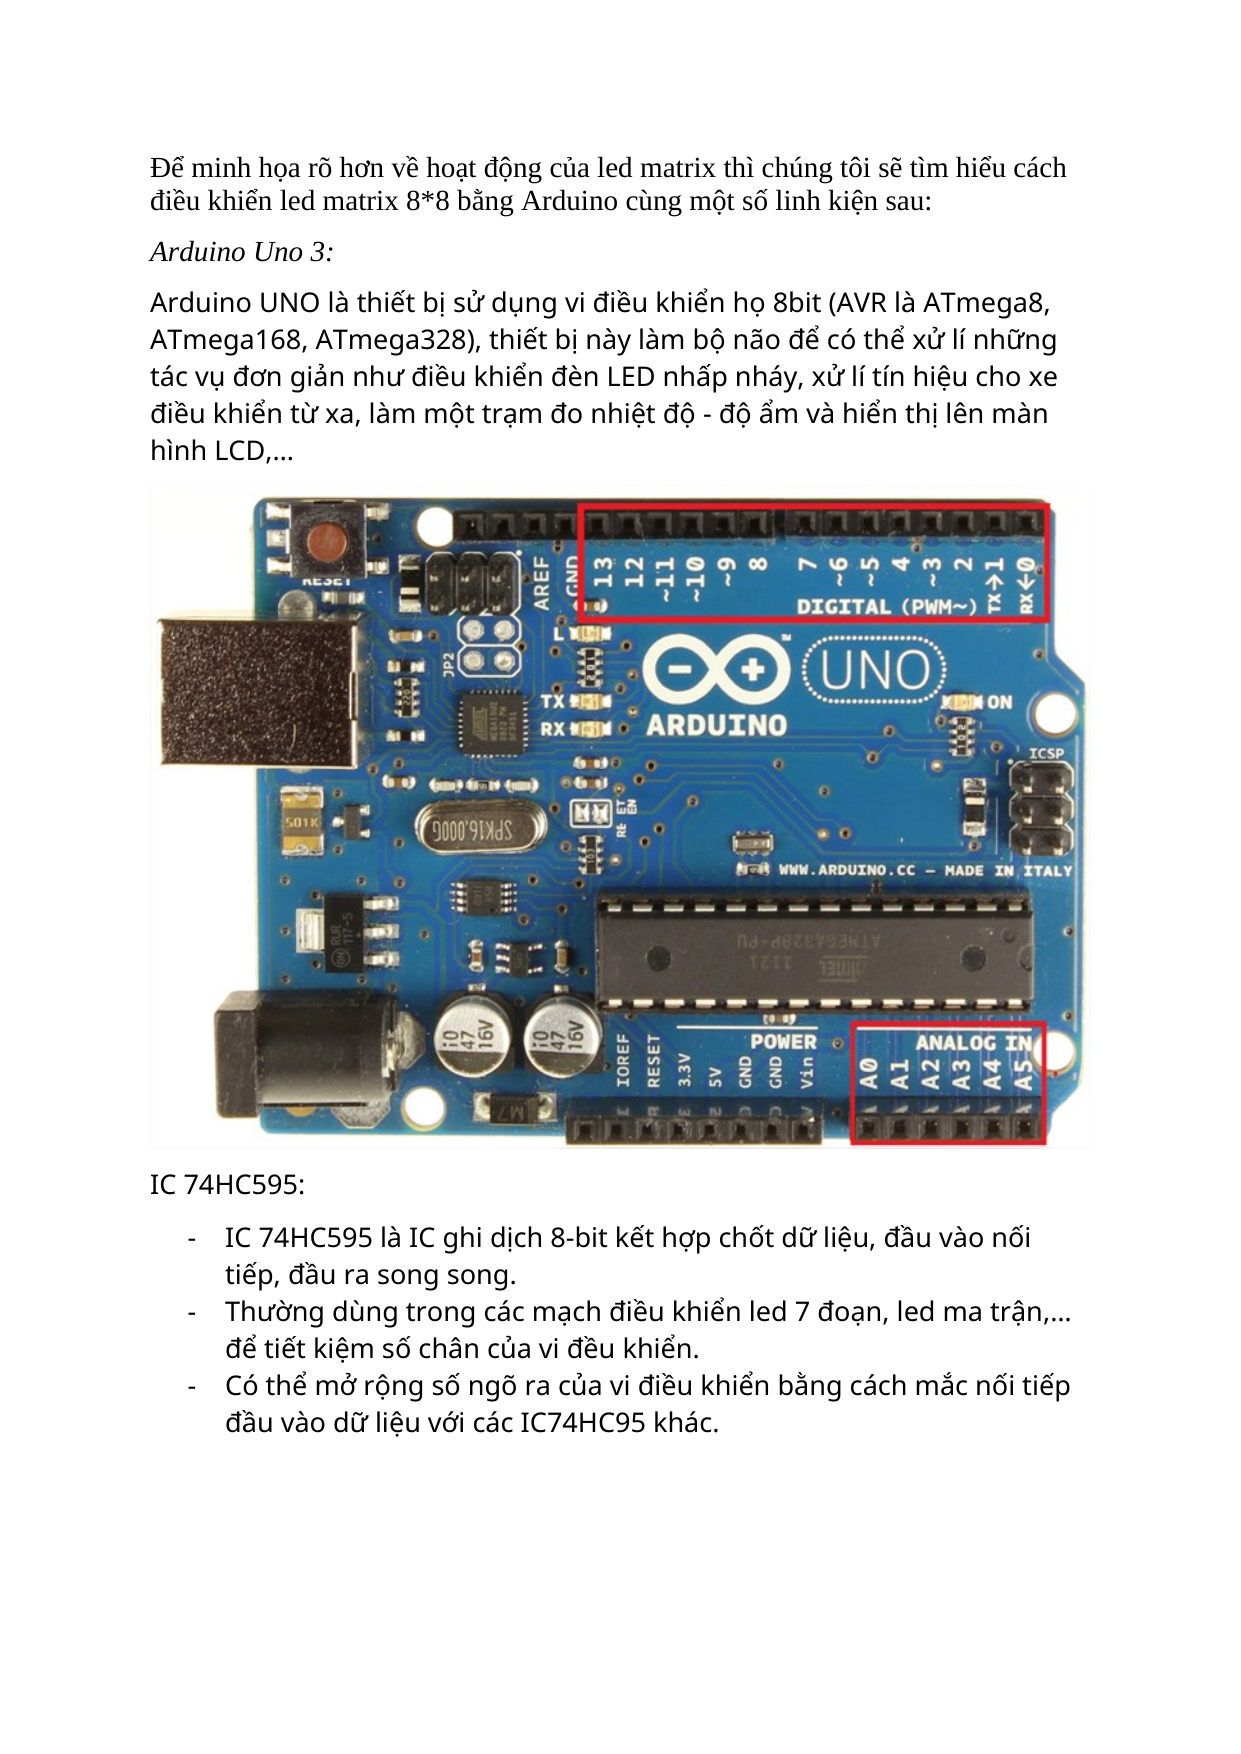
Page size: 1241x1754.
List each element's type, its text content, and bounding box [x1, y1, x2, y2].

text Arduino UNO là thiết bị sử dụng vi điều khiển họ 8bit (AVR là ATmega8, ATmega168, ATmega328), thiết bị này làm bộ não để có thể xử lí những tác vụ đơn giản như điều khiển đèn LED nhấp nháy, xử lí tín hiệu cho xe điều khiển từ xa, làm một trạm đo nhiệt độ - độ ẩm và hiển thị lên màn hình LCD,… [150, 284, 1090, 468]
list Thường dùng trong các mạch điều khiển led 7 đoạn, led ma trận,… để tiết kiệm số chân của vi đều khiển. [187, 1293, 1090, 1366]
text Arduino Uno 3: [150, 234, 1090, 267]
list IC 74HC595 là IC ghi dịch 8-bit kết hợp chốt dữ liệu, đầu vào nối tiếp, đầu ra song song. [187, 1219, 1090, 1293]
text Để minh họa rõ hơn về hoạt động của led matrix thì chúng tôi sẽ tìm hiểu cách điều khiển led matrix 8*8 bằng Arduino cùng một số linh kiện sau: [150, 150, 1090, 217]
picture [150, 485, 1091, 1149]
text IC 74HC595: [150, 1165, 1090, 1202]
list Có thể mở rộng số ngõ ra của vi điều khiển bằng cách mắc nối tiếp đầu vào dữ liệu với các IC74HC95 khác. [187, 1366, 1090, 1440]
